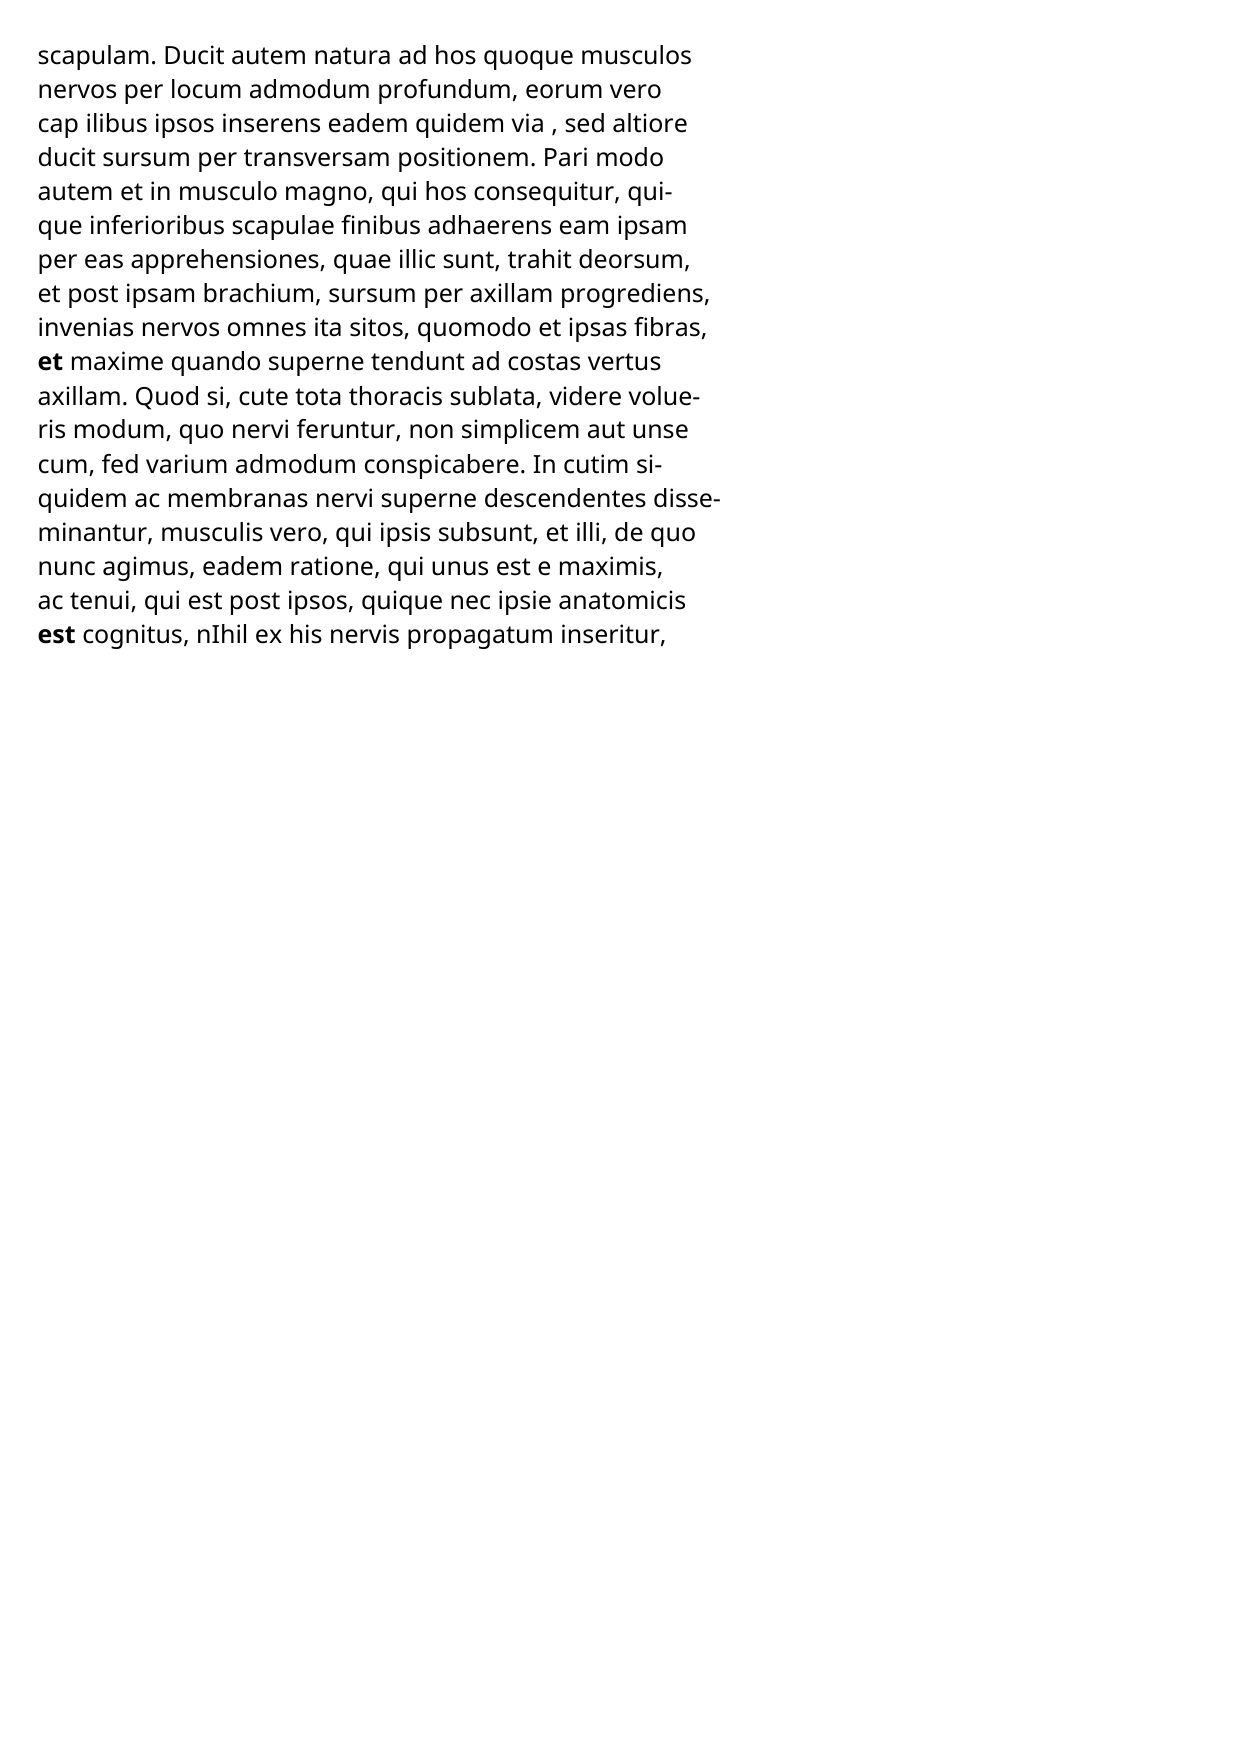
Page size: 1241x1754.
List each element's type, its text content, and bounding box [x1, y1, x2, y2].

text scapulam. Ducit autem natura ad hos quoque musculos nervos per locum admodum profundum, eorum vero cap ilibus ipsos inserens eadem quidem via , sed altiore ducit sursum per transversam positionem. Pari modo autem et in musculo magno, qui hos consequitur, qui- que inferioribus scapulae finibus adhaerens eam ipsam per eas apprehensiones, quae illic sunt, trahit deorsum, et post ipsam brachium, sursum per axillam progrediens, invenias nervos omnes ita sitos, quomodo et ipsas fibras, et maxime quando superne tendunt ad costas vertus axillam. Quod si, cute tota thoracis sublata, videre volue- ris modum, quo nervi feruntur, non simplicem aut unse cum, fed varium admodum conspicabere. In cutim si- quidem ac membranas nervi superne descendentes disse- minantur, musculis vero, qui ipsis subsunt, et illi, de quo nunc agimus, eadem ratione, qui unus est e maximis, ac tenui, qui est post ipsos, quique nec ipsie anatomicis est cognitus, nIhil ex his nervis propagatum inseritur, [37, 37, 1203, 651]
